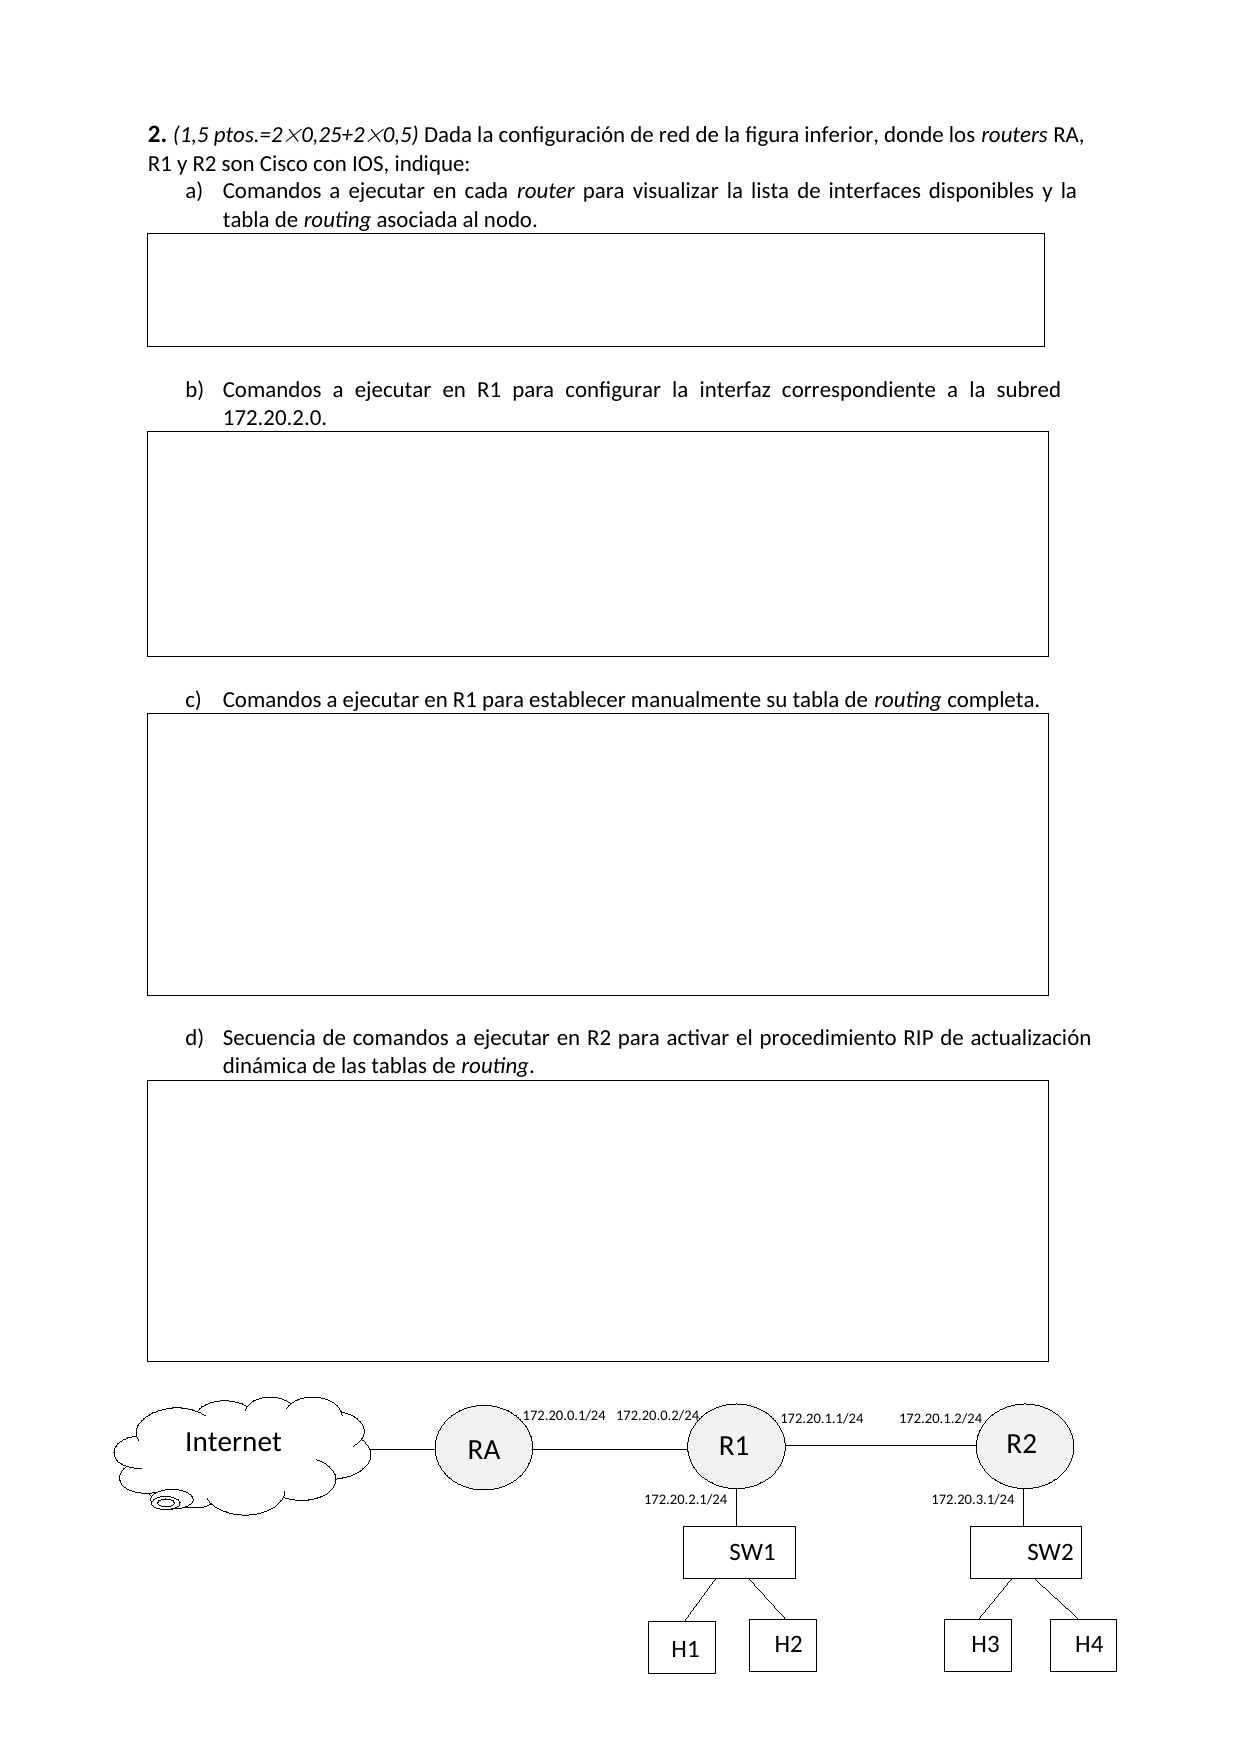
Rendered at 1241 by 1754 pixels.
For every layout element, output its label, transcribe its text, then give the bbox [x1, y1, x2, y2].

table_header [148, 234, 1044, 346]
table_header [148, 1081, 1048, 1361]
list Comandos a ejecutar en R1 para establecer manualmente su tabla de routing completa. [185, 685, 1092, 713]
list Secuencia de comandos a ejecutar en R2 para activar el procedimiento RIP de actualización dinámica de las tablas de routing. [185, 1023, 1092, 1079]
text 2. (1,5 ptos.=20,25+20,5) Dada la configuración de red de la figura inferior, donde los routers RA, R1 y R2 son Cisco con IOS, indique: [148, 118, 1092, 177]
table_header [148, 432, 1048, 656]
list Comandos a ejecutar en R1 para configurar la interfaz correspondiente a la subred 172.20.2.0. [185, 375, 1063, 431]
table_header [148, 714, 1048, 994]
list Comandos a ejecutar en cada router para visualizar la lista de interfaces disponibles y la tabla de routing asociada al nodo. [185, 177, 1078, 233]
